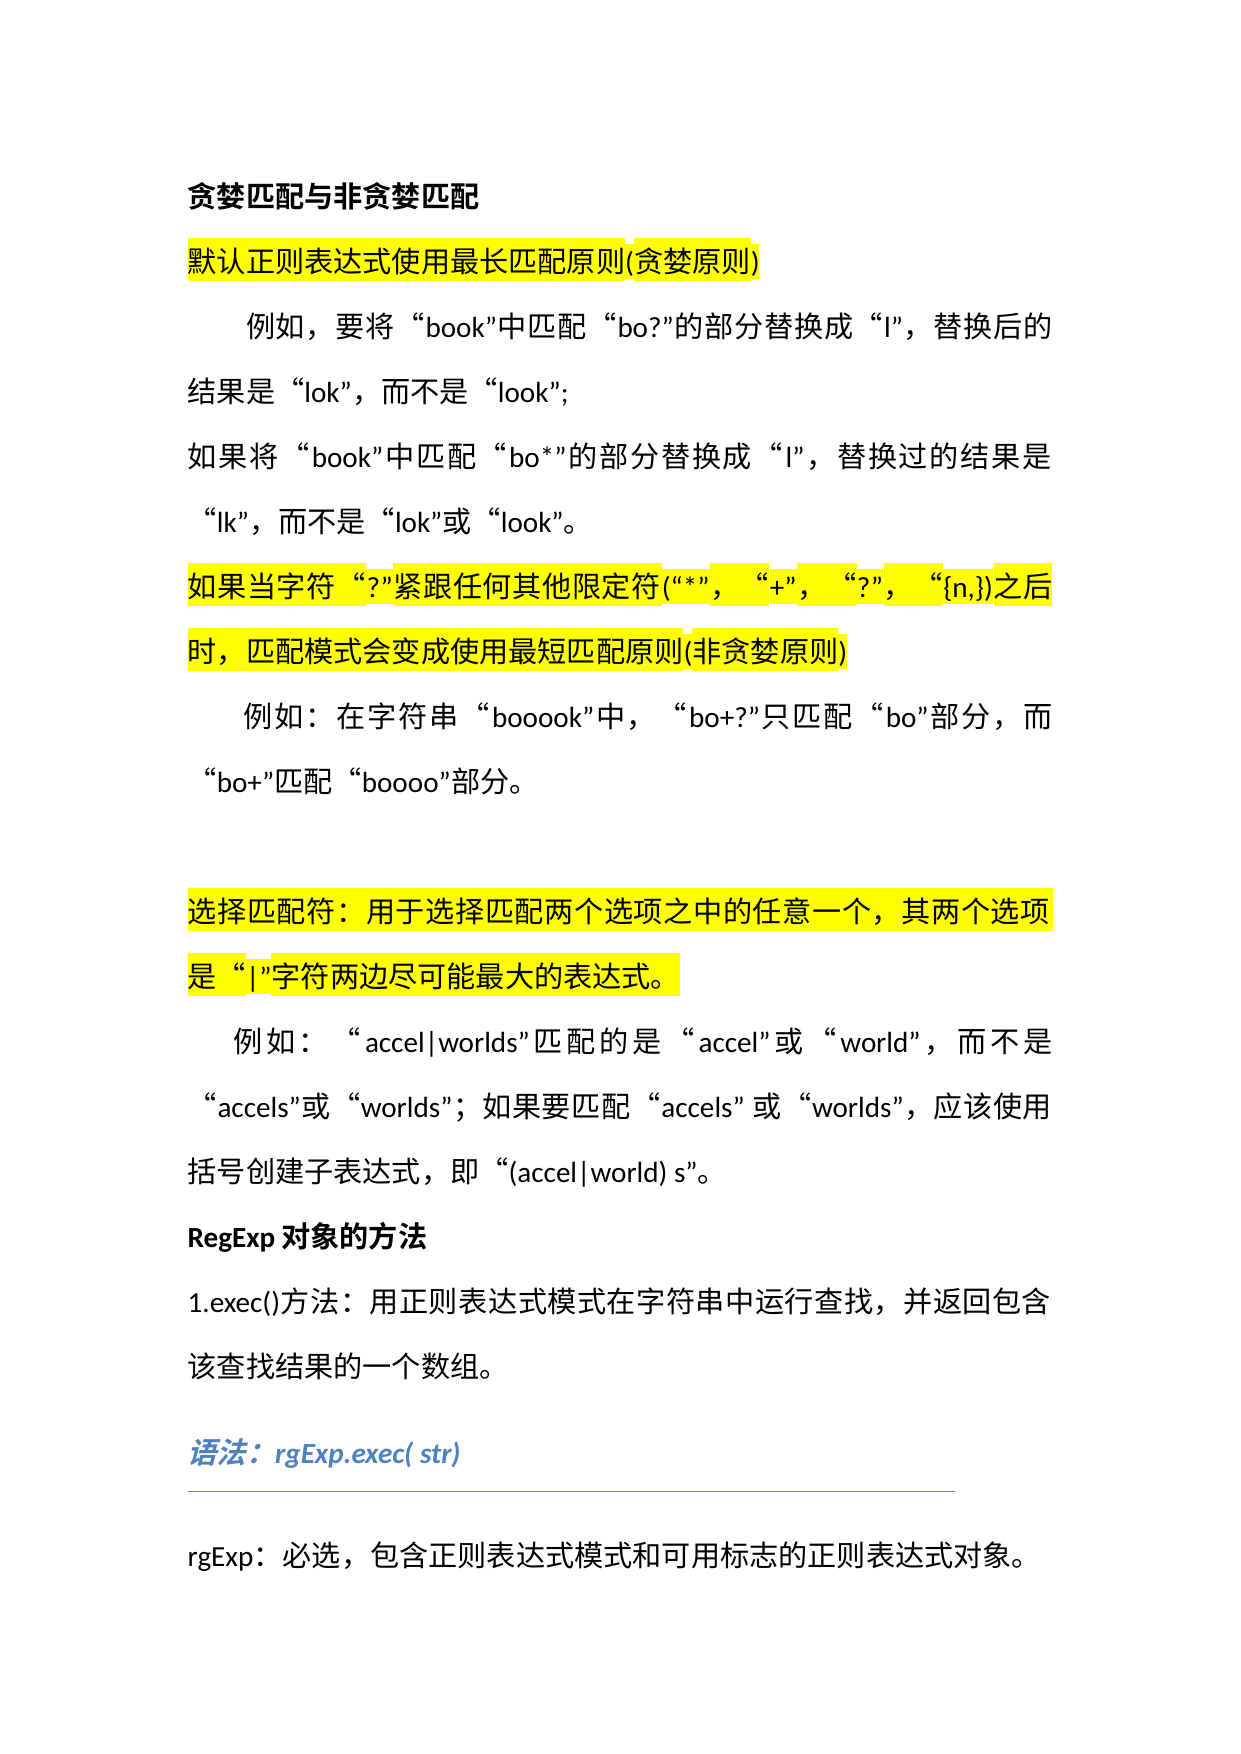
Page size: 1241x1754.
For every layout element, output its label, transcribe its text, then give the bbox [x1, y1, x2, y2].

text 1.exec()方法：用正则表达式模式在字符串中运行查找，并返回包含该查找结果的一个数组。 [187, 1267, 1053, 1397]
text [187, 162, 1053, 227]
text RegExp对象的方法 [187, 1202, 1053, 1267]
text 例如：“accel|worlds”匹配的是“accel”或“world”，而不是“accels”或“worlds”；如果要匹配“accels” 或“worlds”，应该使用括号创建子表达式，即“(accel|world) s”。 [187, 1007, 1053, 1202]
text rgExp：必选，包含正则表达式模式和可用标志的正则表达式对象。 [187, 1521, 1053, 1586]
text 例如：在字符串“booook”中，“bo+?”只匹配“bo”部分，而“bo+”匹配“boooo”部分。 [187, 682, 1053, 812]
text 默认正则表达式使用最长匹配原则(贪婪原则) [187, 227, 1053, 292]
text 选择匹配符：用于选择匹配两个选项之中的任意一个，其两个选项是“|”字符两边尽可能最大的表达式。 [187, 877, 1053, 1007]
text 语法：rgExp.exec( str) [187, 1418, 955, 1492]
text 例如，要将“book”中匹配“bo?”的部分替换成“l”，替换后的结果是“lok”，而不是“look”; [187, 292, 1053, 422]
text 如果将“book”中匹配“bo*”的部分替换成“l”，替换过的结果是“lk”，而不是“lok”或“look”。 [187, 422, 1053, 552]
text 如果当字符“?”紧跟任何其他限定符(“*”，“+”，“?”，“{n,})之后时，匹配模式会变成使用最短匹配原则(非贪婪原则) [187, 552, 1053, 682]
